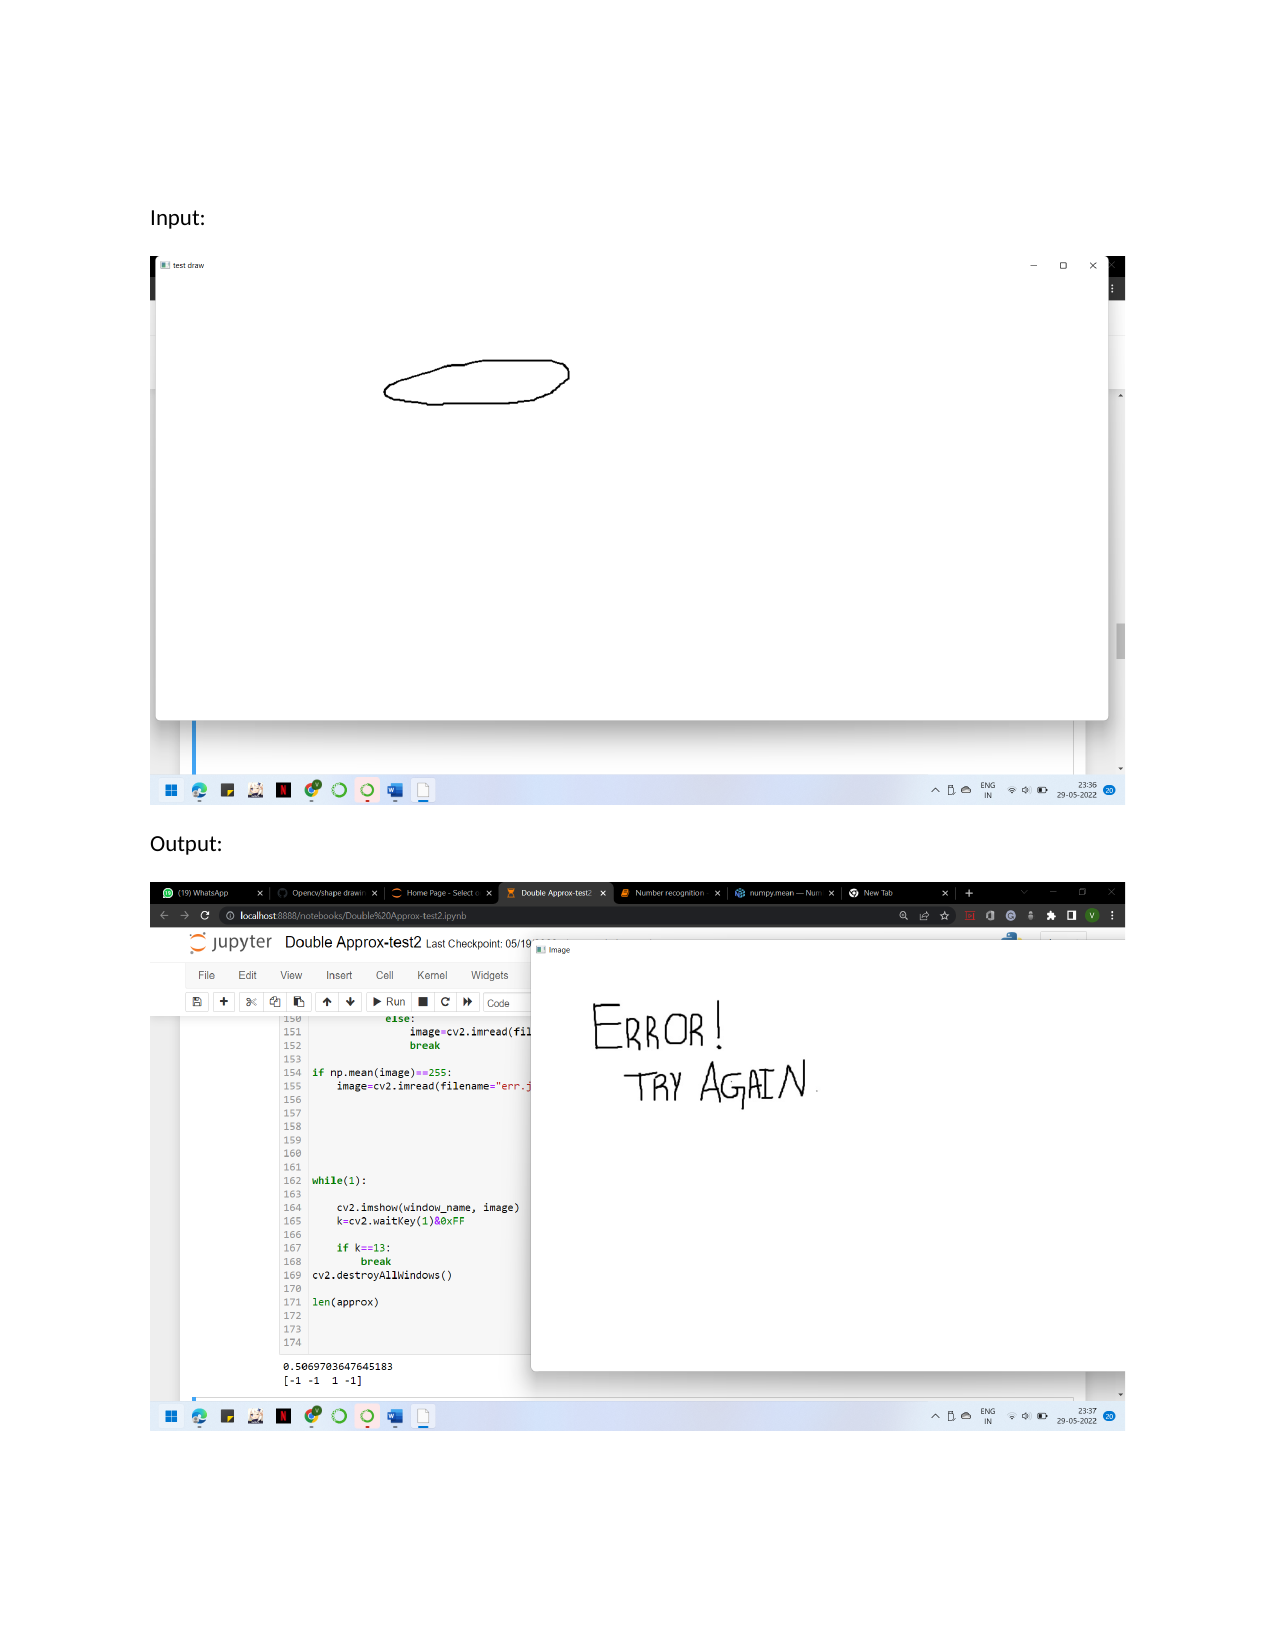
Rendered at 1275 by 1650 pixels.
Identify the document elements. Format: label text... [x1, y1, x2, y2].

text Output: [150, 829, 1125, 857]
picture [150, 882, 1125, 1431]
picture [150, 256, 1125, 805]
text Input: [150, 203, 1125, 231]
